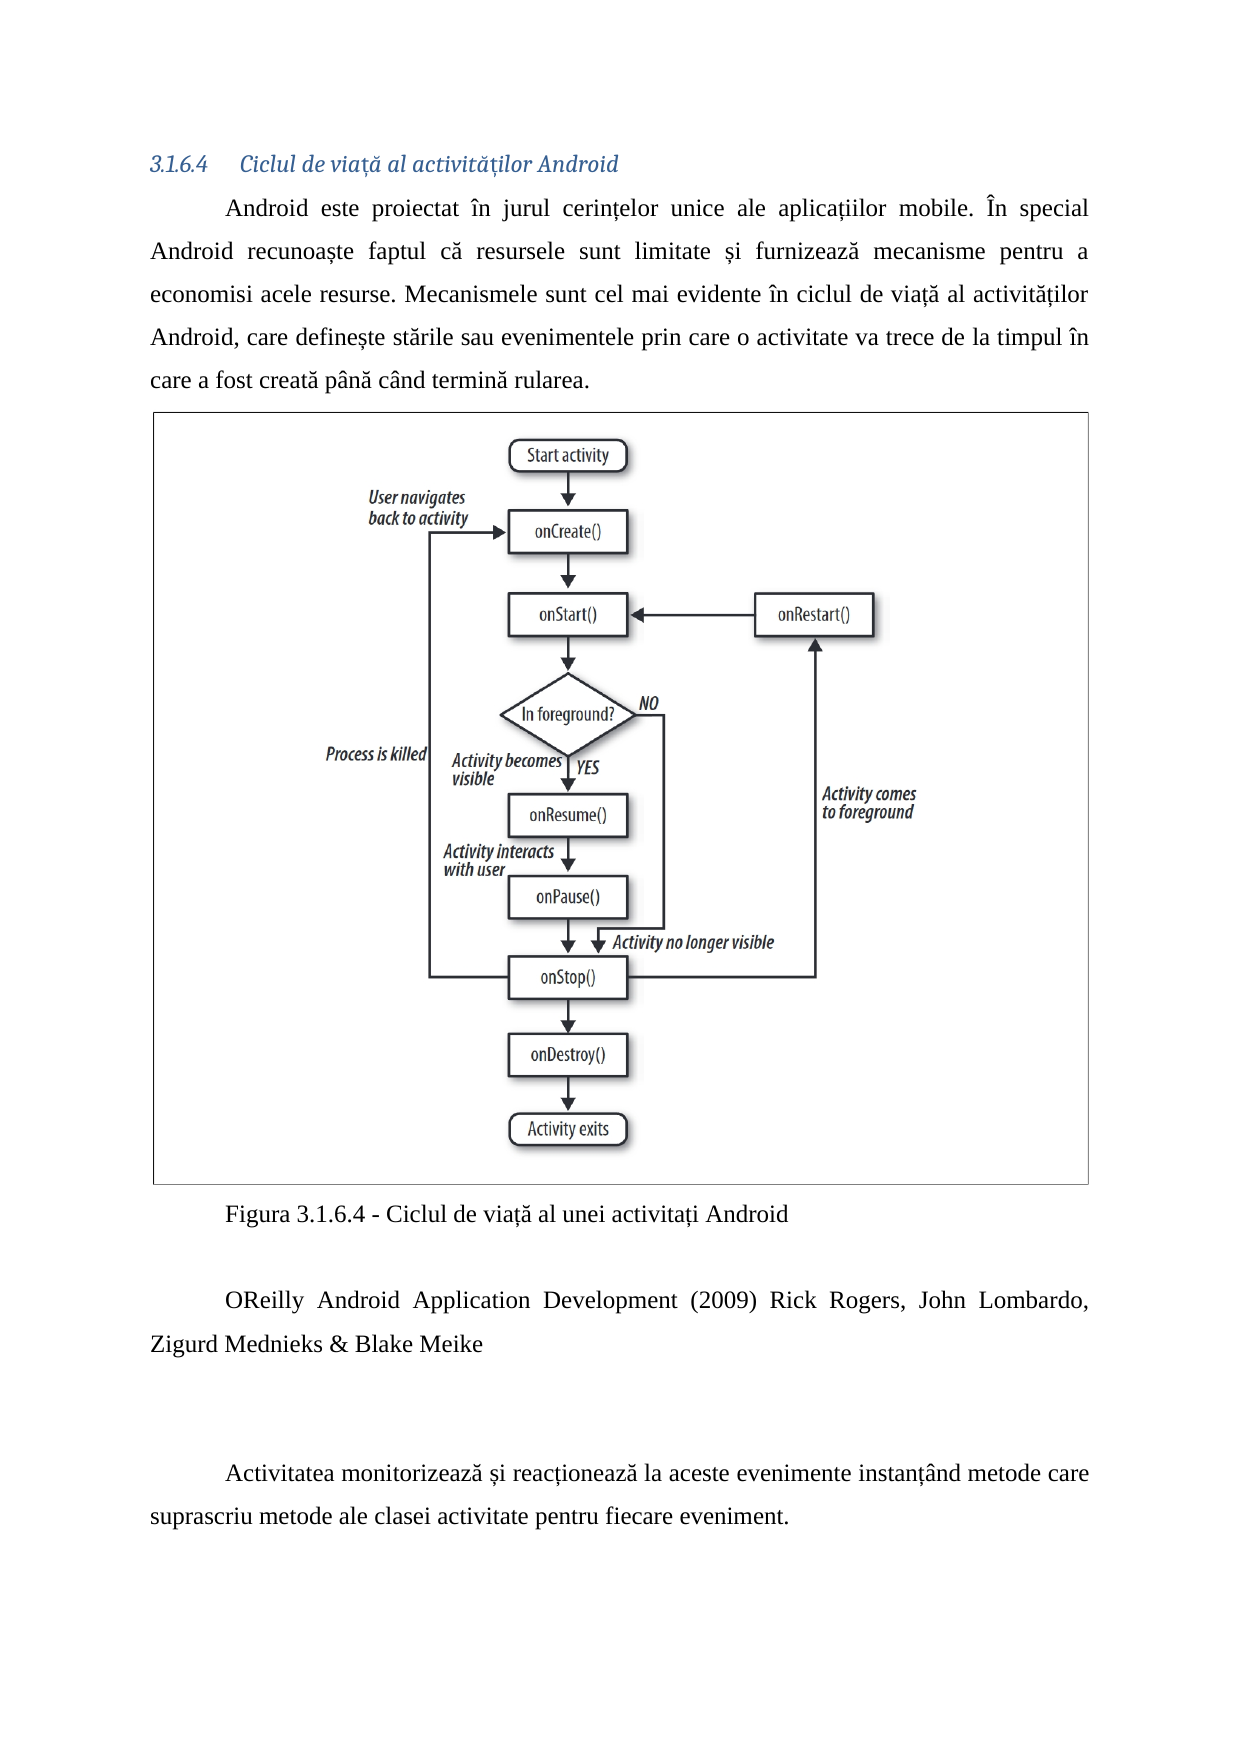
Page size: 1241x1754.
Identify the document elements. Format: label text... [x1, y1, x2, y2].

text Activitatea monitorizează și reacționează la aceste evenimente instanțând metode care suprascriu metode ale clasei activitate pentru fiecare eveniment. [150, 1458, 1090, 1530]
subtitle Ciclul de viață al activităților Android [150, 150, 1090, 179]
text Android este proiectat în jurul cerințelor unice ale aplicațiilor mobile. În special Android recunoaște faptul că resursele sunt limitate și furnizează mecanisme pentru a economisi acele resurse. Mecanismele sunt cel mai evidente în ciclul de viață al activităților Android, care definește stările sau evenimentele prin care o activitate va trece de la timpul în care a fost creată până când termină rularea. [150, 193, 1090, 394]
text OReilly Android Application Development (2009) Rick Rogers, John Lombardo, Zigurd Mednieks & Blake Meike [150, 1286, 1090, 1357]
picture [150, 408, 1089, 1185]
text Figura 3.1.6.4 - Ciclul de viață al unei activitați Android [150, 1199, 1090, 1228]
